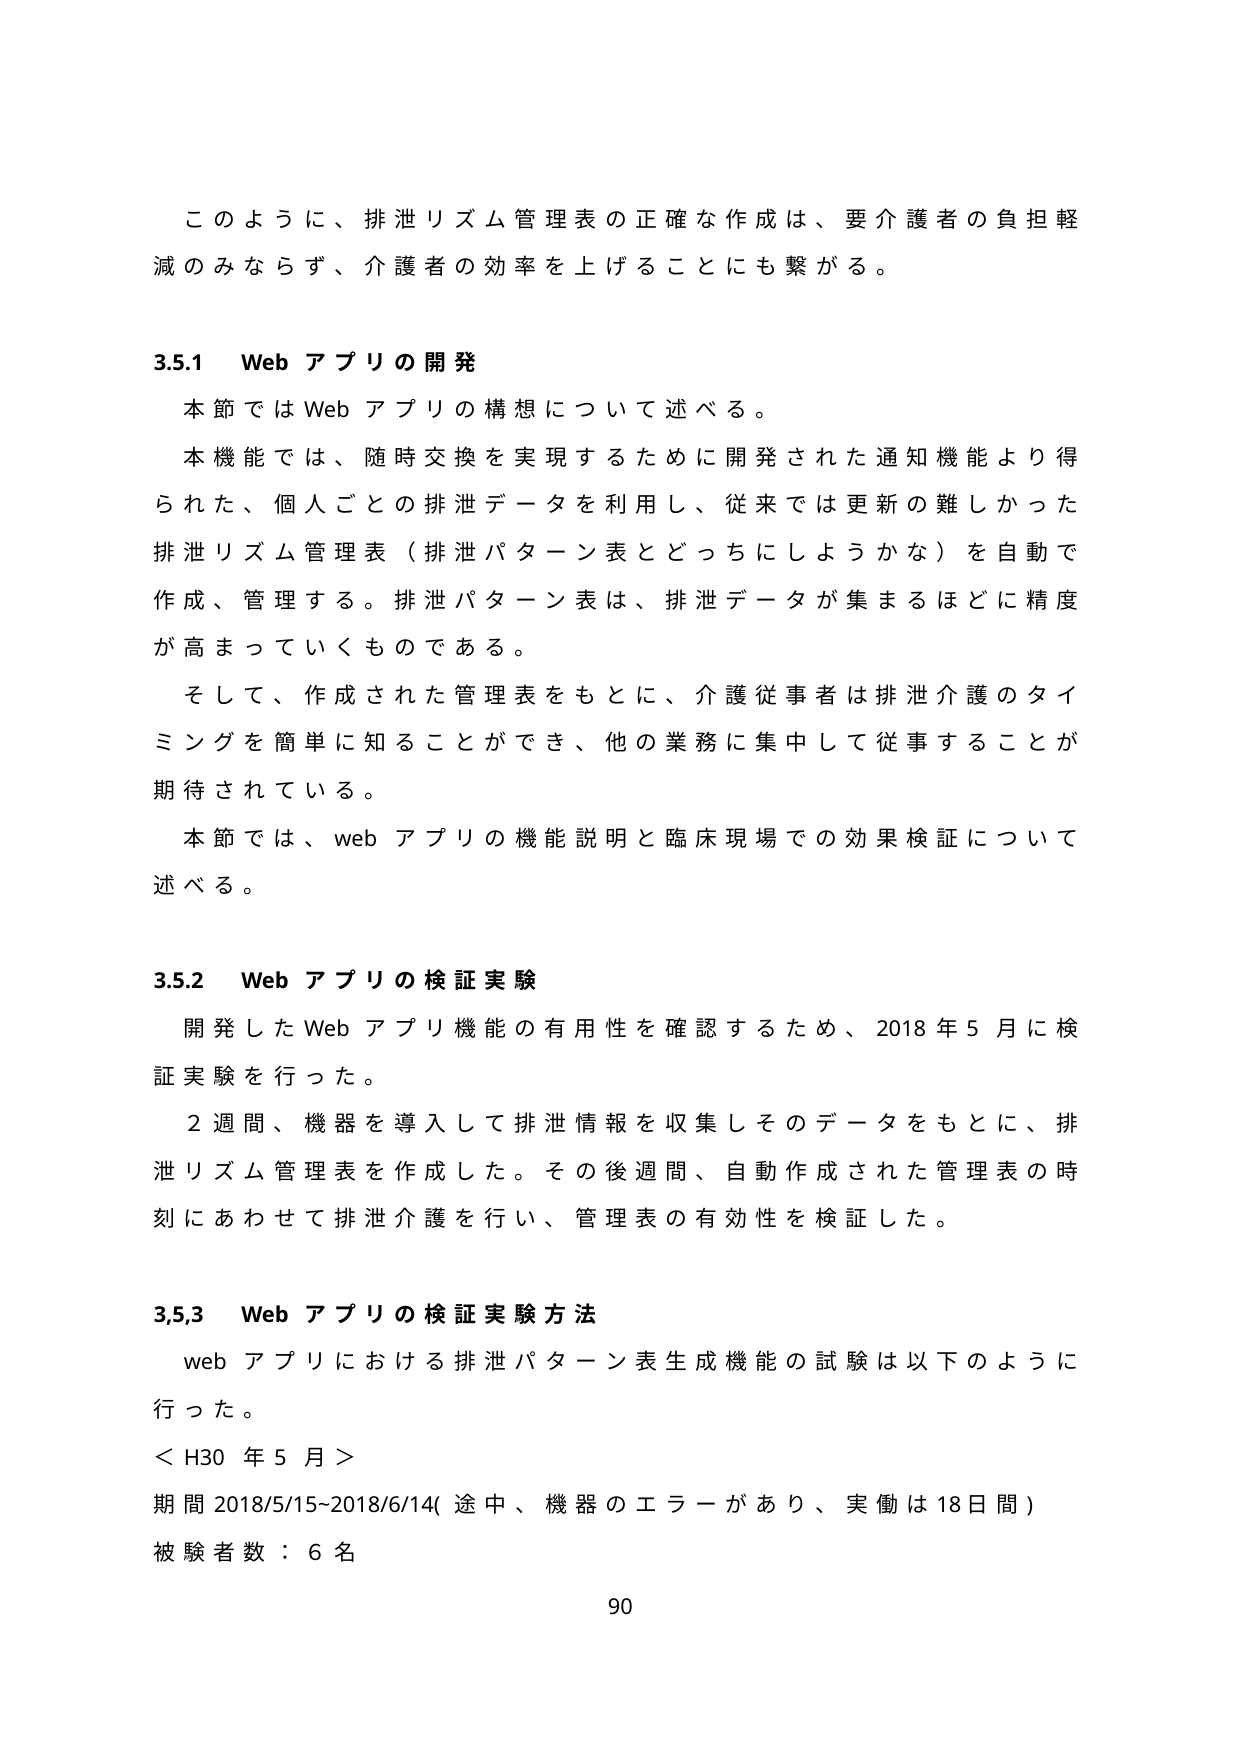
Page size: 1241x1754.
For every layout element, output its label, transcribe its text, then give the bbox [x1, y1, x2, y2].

text 本節では、webアプリの機能説明と臨床現場での効果検証について述べる。 [153, 813, 1087, 908]
text そして、作成された管理表をもとに、介護従事者は排泄介護のタイミングを簡単に知ることができ、他の業務に集中して従事することが期待されている。 [153, 670, 1087, 813]
text ２週間、機器を導入して排泄情報を収集しそのデータをもとに、排泄リズム管理表を作成した。その後週間、自動作成された管理表の時刻にあわせて排泄介護を行い、管理表の有効性を検証した。 [153, 1098, 1087, 1241]
text 3.5.1 Webアプリの開発 [153, 337, 1087, 384]
text 本節ではWebアプリの構想について述べる。 [153, 384, 1087, 432]
text このように、排泄リズム管理表の正確な作成は、要介護者の負担軽減のみならず、介護者の効率を上げることにも繋がる。 [153, 194, 1087, 289]
text 3,5,3 Webアプリの検証実験方法 [153, 1289, 1087, 1336]
text 本機能では、随時交換を実現するために開発された通知機能より得られた、個人ごとの排泄データを利用し、従来では更新の難しかった排泄リズム管理表（排泄パターン表とどっちにしようかな）を自動で作成、管理する。排泄パターン表は、排泄データが集まるほどに精度が高まっていくものである。 [153, 432, 1087, 670]
text 被験者数：６名 [153, 1527, 1087, 1574]
text 3.5.2 Webアプリの検証実験 [153, 956, 1087, 1003]
text webアプリにおける排泄パターン表生成機能の試験は以下のように行った。 [153, 1336, 1087, 1432]
text ＜H30年5月＞ [153, 1432, 1087, 1479]
text 期間2018/5/15~2018/6/14(途中、機器のエラーがあり、実働は18日間) [153, 1479, 1087, 1527]
text 開発したWebアプリ機能の有用性を確認するため、2018年5月に検証実験を行った。 [153, 1003, 1087, 1098]
